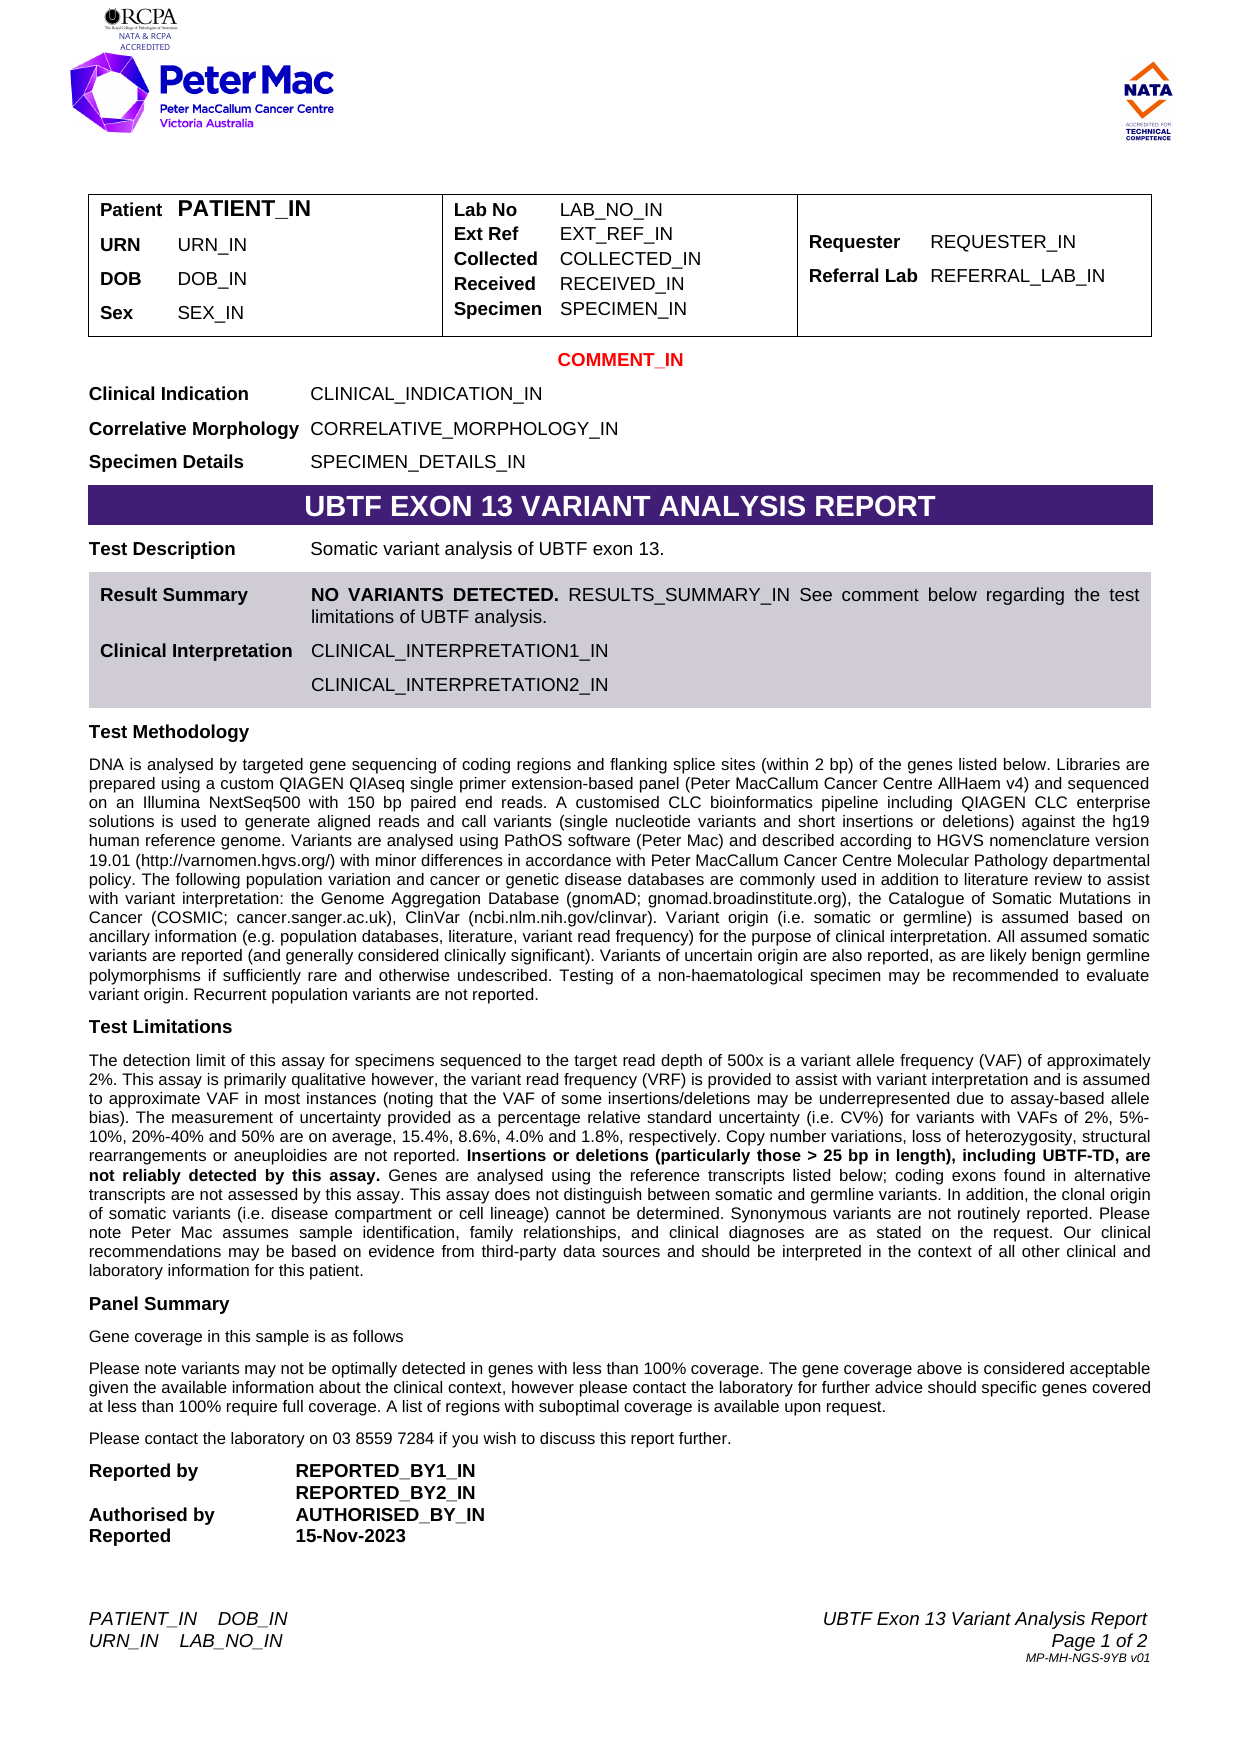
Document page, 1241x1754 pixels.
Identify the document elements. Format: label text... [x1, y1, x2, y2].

picture [103, 7, 179, 31]
table_header Result Summary NO VARIANTS DETECTED. RESULTS_SUMMARY_IN See comment below regarding the test limitations of UBTF analysis. Clinical Interpretation CLINICAL_INTERPRETATION1_IN CLINICAL_INTERPRETATION2_IN [89, 572, 1151, 708]
text Test Methodology [89, 721, 1152, 742]
text Please note variants may not be optimally detected in genes with less than 100% coverage. The gene coverage above is considered acceptable given the available information about the clinical context, however please contact the laboratory for further advice should specific genes covered at less than 100% require full coverage. A list of regions with suboptimal coverage is available upon request. [89, 1358, 1152, 1416]
text Test Description Somatic variant analysis of UBTF exon 13. [89, 538, 1152, 559]
text DNA is analysed by targeted gene sequencing of coding regions and flanking splice sites (within 2 bp) of the genes listed below. Libraries are prepared using a custom QIAGEN QIAseq single primer extension-based panel (Peter MacCallum Cancer Centre AllHaem v4) and sequenced on an Illumina NextSeq500 with 150 bp paired end reads. A customised CLC bioinformatics pipeline including QIAGEN CLC enterprise solutions is used to generate aligned reads and call variants (single nucleotide variants and short insertions or deletions) against the hg19 human reference genome. Variants are analysed using PathOS software (Peter Mac) and described according to HGVS nomenclature version 19.01 (http://varnomen.hgvs.org/) with minor differences in accordance with Peter MacCallum Cancer Centre Molecular Pathology departmental policy. The following population variation and cancer or genetic disease databases are commonly used in addition to literature review to assist with variant interpretation: the Genome Aggregation Database (gnomAD; gnomad.broadinstitute.org), the Catalogue of Somatic Mutations in Cancer (COSMIC; cancer.sanger.ac.uk), ClinVar (ncbi.nlm.nih.gov/clinvar). Variant origin (i.e. somatic or germline) is assumed based on ancillary information (e.g. population databases, literature, variant read frequency) for the purpose of clinical interpretation. All assumed somatic variants are reported (and generally considered clinically significant). Variants of uncertain origin are also reported, as are likely benign germline polymorphisms if sufficiently rare and otherwise undescribed. Testing of a non-haematological specimen may be recommended to evaluate variant origin. Recurrent population variants are not reported. [89, 754, 1152, 1004]
text Specimen Details SPECIMEN_DETAILS_IN [89, 451, 1152, 473]
text Correlative Morphology CORRELATIVE_MORPHOLOGY_IN [89, 417, 1152, 439]
text Gene coverage in this sample is as follows [89, 1327, 1152, 1346]
table_header UBTF EXON 13 VARIANT ANALYSIS REPORT [91, 489, 1149, 522]
text Please contact the laboratory on 03 8559 7284 if you wish to discuss this report further. [89, 1428, 1152, 1448]
text Panel Summary [89, 1293, 1152, 1314]
table_header Requester REQUESTER_IN Referral Lab REFERRAL_LAB_IN [798, 195, 1151, 336]
table_header Patient PATIENT_IN URN URN_IN DOB DOB_IN Sex SEX_IN [89, 195, 442, 336]
text REPORTED_BY2_IN [89, 1482, 1152, 1503]
text COMMENT_IN [89, 349, 1152, 371]
table_header Lab No LAB_NO_IN Ext Ref EXT_REF_IN Collected COLLECTED_IN Received RECEIVED_IN Specimen SPECIMEN_IN [443, 195, 797, 336]
text Authorised by AUTHORISED_BY_IN [89, 1503, 1152, 1525]
text Clinical Indication CLINICAL_INDICATION_IN [89, 383, 1152, 405]
text The detection limit of this assay for specimens sequenced to the target read depth of 500x is a variant allele frequency (VAF) of approximately 2%. This assay is primarily qualitative however, the variant read frequency (VRF) is provided to assist with variant interpretation and is assumed to approximate VAF in most instances (noting that the VAF of some insertions/deletions may be underrepresented due to assay-based allele bias). The measurement of uncertainty provided as a percentage relative standard uncertainty (i.e. CV%) for variants with VAFs of 2%, 5%-10%, 20%-40% and 50% are on average, 15.4%, 8.6%, 4.0% and 1.8%, respectively. Copy number variations, loss of heterozygosity, structural rearrangements or aneuploidies are not reported. Insertions or deletions (particularly those > 25 bp in length), including UBTF-TD, are not reliably detected by this assay. Genes are analysed using the reference transcripts listed below; coding exons found in alternative transcripts are not assessed by this assay. This assay does not distinguish between somatic and germline variants. In addition, the clonal origin of somatic variants (i.e. disease compartment or cell lineage) cannot be determined. Synonymous variants are not routinely reported. Please note Peter Mac assumes sample identification, family relationships, and clinical diagnoses are as stated on the request. Our clinical recommendations may be based on evidence from third-party data sources and should be interpreted in the context of all other clinical and laboratory information for this patient. [89, 1050, 1152, 1280]
picture [1120, 57, 1177, 147]
text Reported by REPORTED_BY1_IN [89, 1460, 1152, 1482]
picture [70, 52, 334, 133]
text Reported 16-Nov-2023 [89, 1525, 1152, 1546]
text Test Limitations [89, 1016, 1152, 1038]
